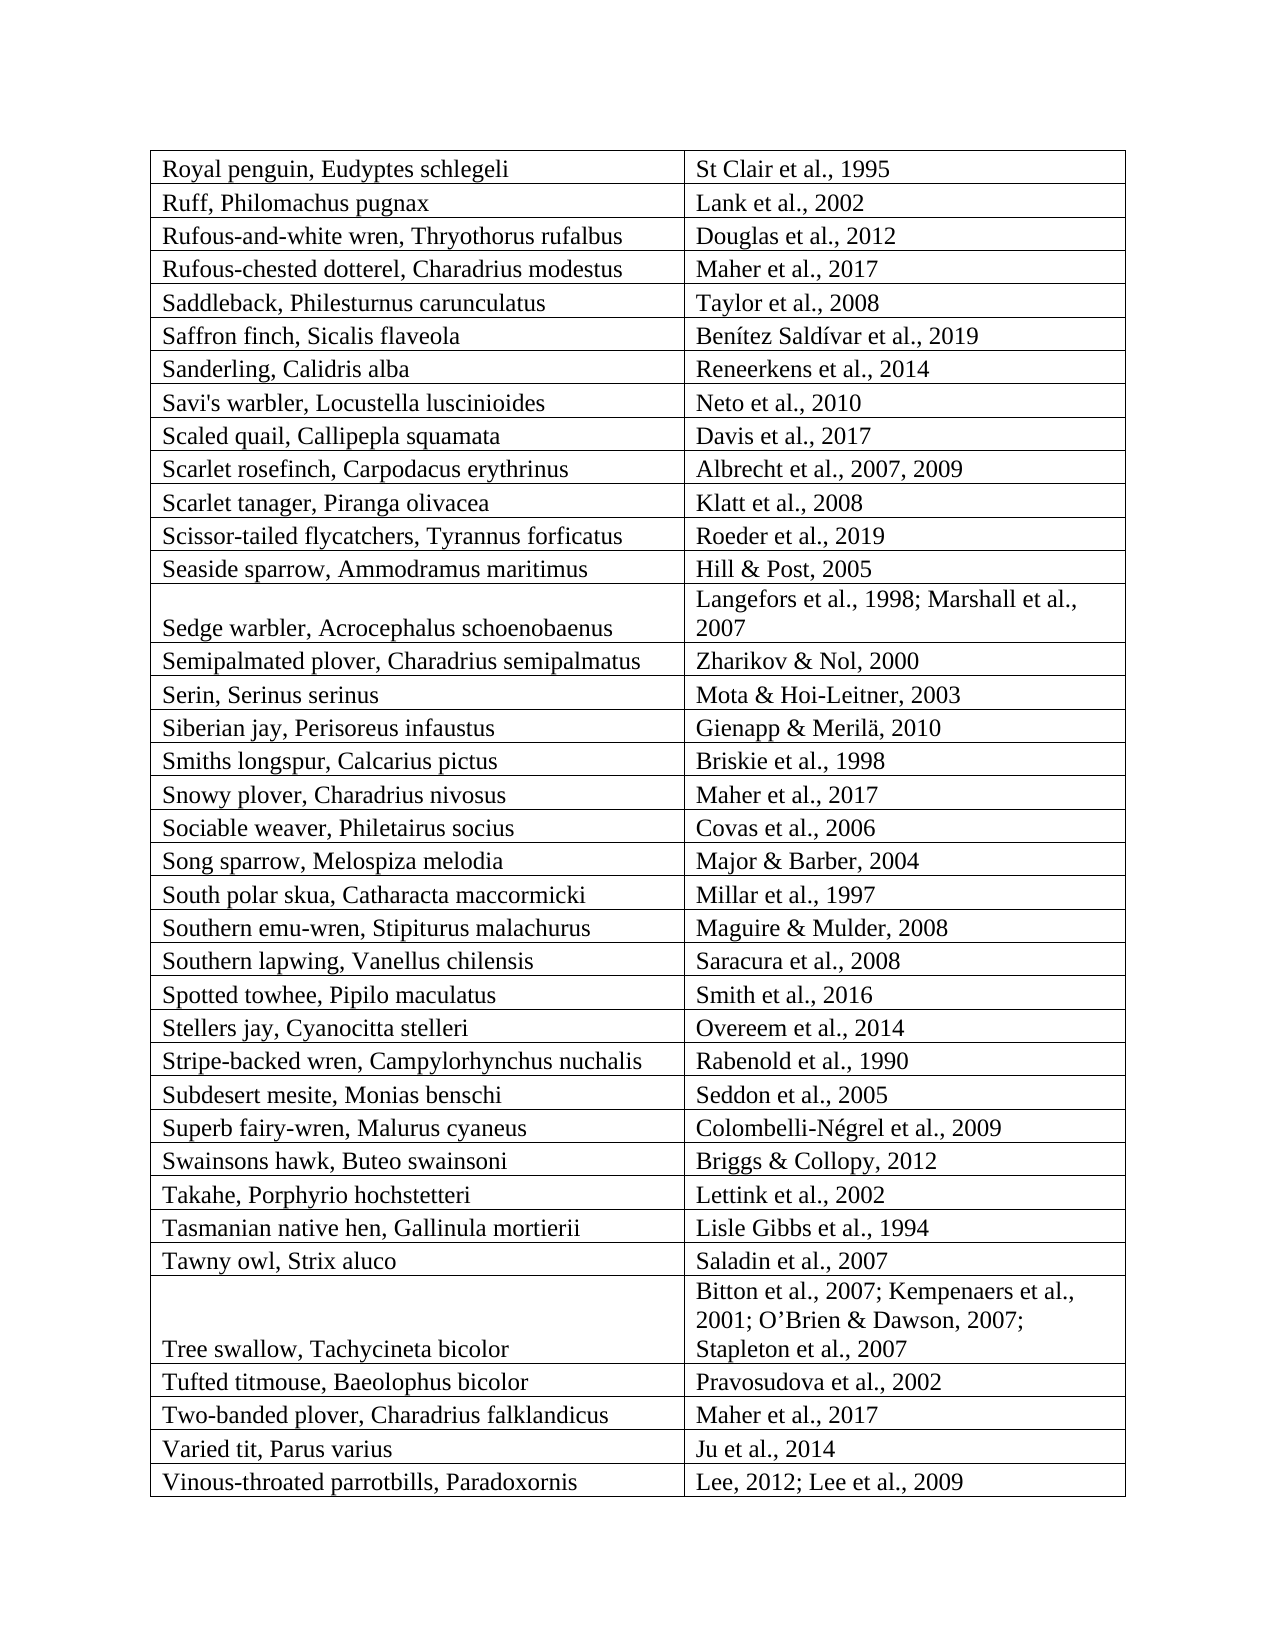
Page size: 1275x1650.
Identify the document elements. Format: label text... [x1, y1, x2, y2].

table_cell Maher et al., 2017 [685, 251, 1125, 283]
table_cell Takahe, Porphyrio hochstetteri [151, 1176, 684, 1208]
table_cell Ruff, Philomachus pugnax [151, 184, 684, 217]
table_cell Rufous-and-white wren, Thryothorus rufalbus [151, 218, 684, 250]
table_cell Colombelli-Négrel et al., 2009 [685, 1110, 1125, 1142]
table_cell Siberian jay, Perisoreus infaustus [151, 710, 684, 742]
table_cell Klatt et al., 2008 [685, 484, 1125, 517]
table_cell Southern emu-wren, Stipiturus malachurus [151, 910, 684, 942]
table_cell Saffron finch, Sicalis flaveola [151, 318, 684, 350]
table_cell Swainsons hawk, Buteo swainsoni [151, 1143, 684, 1175]
table_cell Lettink et al., 2002 [685, 1176, 1125, 1208]
table_cell Langefors et al., 1998; Marshall et al., 2007 [685, 584, 1125, 642]
table_cell Taylor et al., 2008 [685, 284, 1125, 317]
table_cell Millar et al., 1997 [685, 876, 1125, 908]
table_cell Southern lapwing, Vanellus chilensis [151, 943, 684, 975]
table_cell Maher et al., 2017 [685, 776, 1125, 808]
table_cell Mota & Hoi-Leitner, 2003 [685, 676, 1125, 708]
table_cell Smiths longspur, Calcarius pictus [151, 743, 684, 775]
table_cell Varied tit, Parus varius [151, 1430, 684, 1462]
table_cell Maher et al., 2017 [685, 1397, 1125, 1429]
table_cell Tasmanian native hen, Gallinula mortierii [151, 1210, 684, 1242]
table_cell Pravosudova et al., 2002 [685, 1364, 1125, 1396]
table_cell Davis et al., 2017 [685, 418, 1125, 450]
table_cell Seddon et al., 2005 [685, 1076, 1125, 1108]
table_cell Spotted towhee, Pipilo maculatus [151, 976, 684, 1008]
table_cell Two-banded plover, Charadrius falklandicus [151, 1397, 684, 1429]
table_cell Briggs & Collopy, 2012 [685, 1143, 1125, 1175]
table_cell Snowy plover, Charadrius nivosus [151, 776, 684, 808]
table_cell Saladin et al., 2007 [685, 1243, 1125, 1275]
table_cell Covas et al., 2006 [685, 810, 1125, 842]
table_cell Scaled quail, Callipepla squamata [151, 418, 684, 450]
table_cell Saddleback, Philesturnus carunculatus [151, 284, 684, 317]
table_cell Semipalmated plover, Charadrius semipalmatus [151, 643, 684, 675]
table_cell Gienapp & Merilä, 2010 [685, 710, 1125, 742]
table_cell Royal penguin, Eudyptes schlegeli [151, 151, 684, 183]
table_cell Scarlet rosefinch, Carpodacus erythrinus [151, 451, 684, 483]
table_cell Zharikov & Nol, 2000 [685, 643, 1125, 675]
table_cell Savi's warbler, Locustella luscinioides [151, 384, 684, 417]
table_cell Smith et al., 2016 [685, 976, 1125, 1008]
table_cell Saracura et al., 2008 [685, 943, 1125, 975]
table_cell Ju et al., 2014 [685, 1430, 1125, 1462]
table_cell Tufted titmouse, Baeolophus bicolor [151, 1364, 684, 1396]
table_cell Sedge warbler, Acrocephalus schoenobaenus [151, 584, 684, 642]
table_cell Roeder et al., 2019 [685, 518, 1125, 550]
table_cell Hill & Post, 2005 [685, 551, 1125, 583]
table_cell Serin, Serinus serinus [151, 676, 684, 708]
table_cell Albrecht et al., 2007, 2009 [685, 451, 1125, 483]
table_cell Lisle Gibbs et al., 1994 [685, 1210, 1125, 1242]
table_cell Tree swallow, Tachycineta bicolor [151, 1276, 684, 1362]
table_cell Stripe-backed wren, Campylorhynchus nuchalis [151, 1043, 684, 1075]
table_cell Major & Barber, 2004 [685, 843, 1125, 875]
table_cell Rabenold et al., 1990 [685, 1043, 1125, 1075]
table_cell Scissor-tailed flycatchers, Tyrannus forficatus [151, 518, 684, 550]
table_cell Subdesert mesite, Monias benschi [151, 1076, 684, 1108]
table_cell Douglas et al., 2012 [685, 218, 1125, 250]
table_cell Reneerkens et al., 2014 [685, 351, 1125, 383]
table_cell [151, 1464, 684, 1496]
table_cell Overeem et al., 2014 [685, 1010, 1125, 1042]
table_cell South polar skua, Catharacta maccormicki [151, 876, 684, 908]
table_cell Rufous-chested dotterel, Charadrius modestus [151, 251, 684, 283]
table_cell Maguire & Mulder, 2008 [685, 910, 1125, 942]
table_cell Stellers jay, Cyanocitta stelleri [151, 1010, 684, 1042]
table_cell Scarlet tanager, Piranga olivacea [151, 484, 684, 517]
table_cell Sociable weaver, Philetairus socius [151, 810, 684, 842]
table_cell Bitton et al., 2007; Kempenaers et al., 2001; O’Brien & Dawson, 2007; Stapleton et al., 2007 [685, 1276, 1125, 1362]
table_cell Sanderling, Calidris alba [151, 351, 684, 383]
table_cell Superb fairy-wren, Malurus cyaneus [151, 1110, 684, 1142]
table_cell Benítez Saldívar et al., 2019 [685, 318, 1125, 350]
table_cell Briskie et al., 1998 [685, 743, 1125, 775]
table_cell Song sparrow, Melospiza melodia [151, 843, 684, 875]
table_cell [685, 1464, 1125, 1496]
table_cell Tawny owl, Strix aluco [151, 1243, 684, 1275]
table_cell Neto et al., 2010 [685, 384, 1125, 417]
table_cell Lank et al., 2002 [685, 184, 1125, 217]
table_cell St Clair et al., 1995 [685, 151, 1125, 183]
table_cell Seaside sparrow, Ammodramus maritimus [151, 551, 684, 583]
